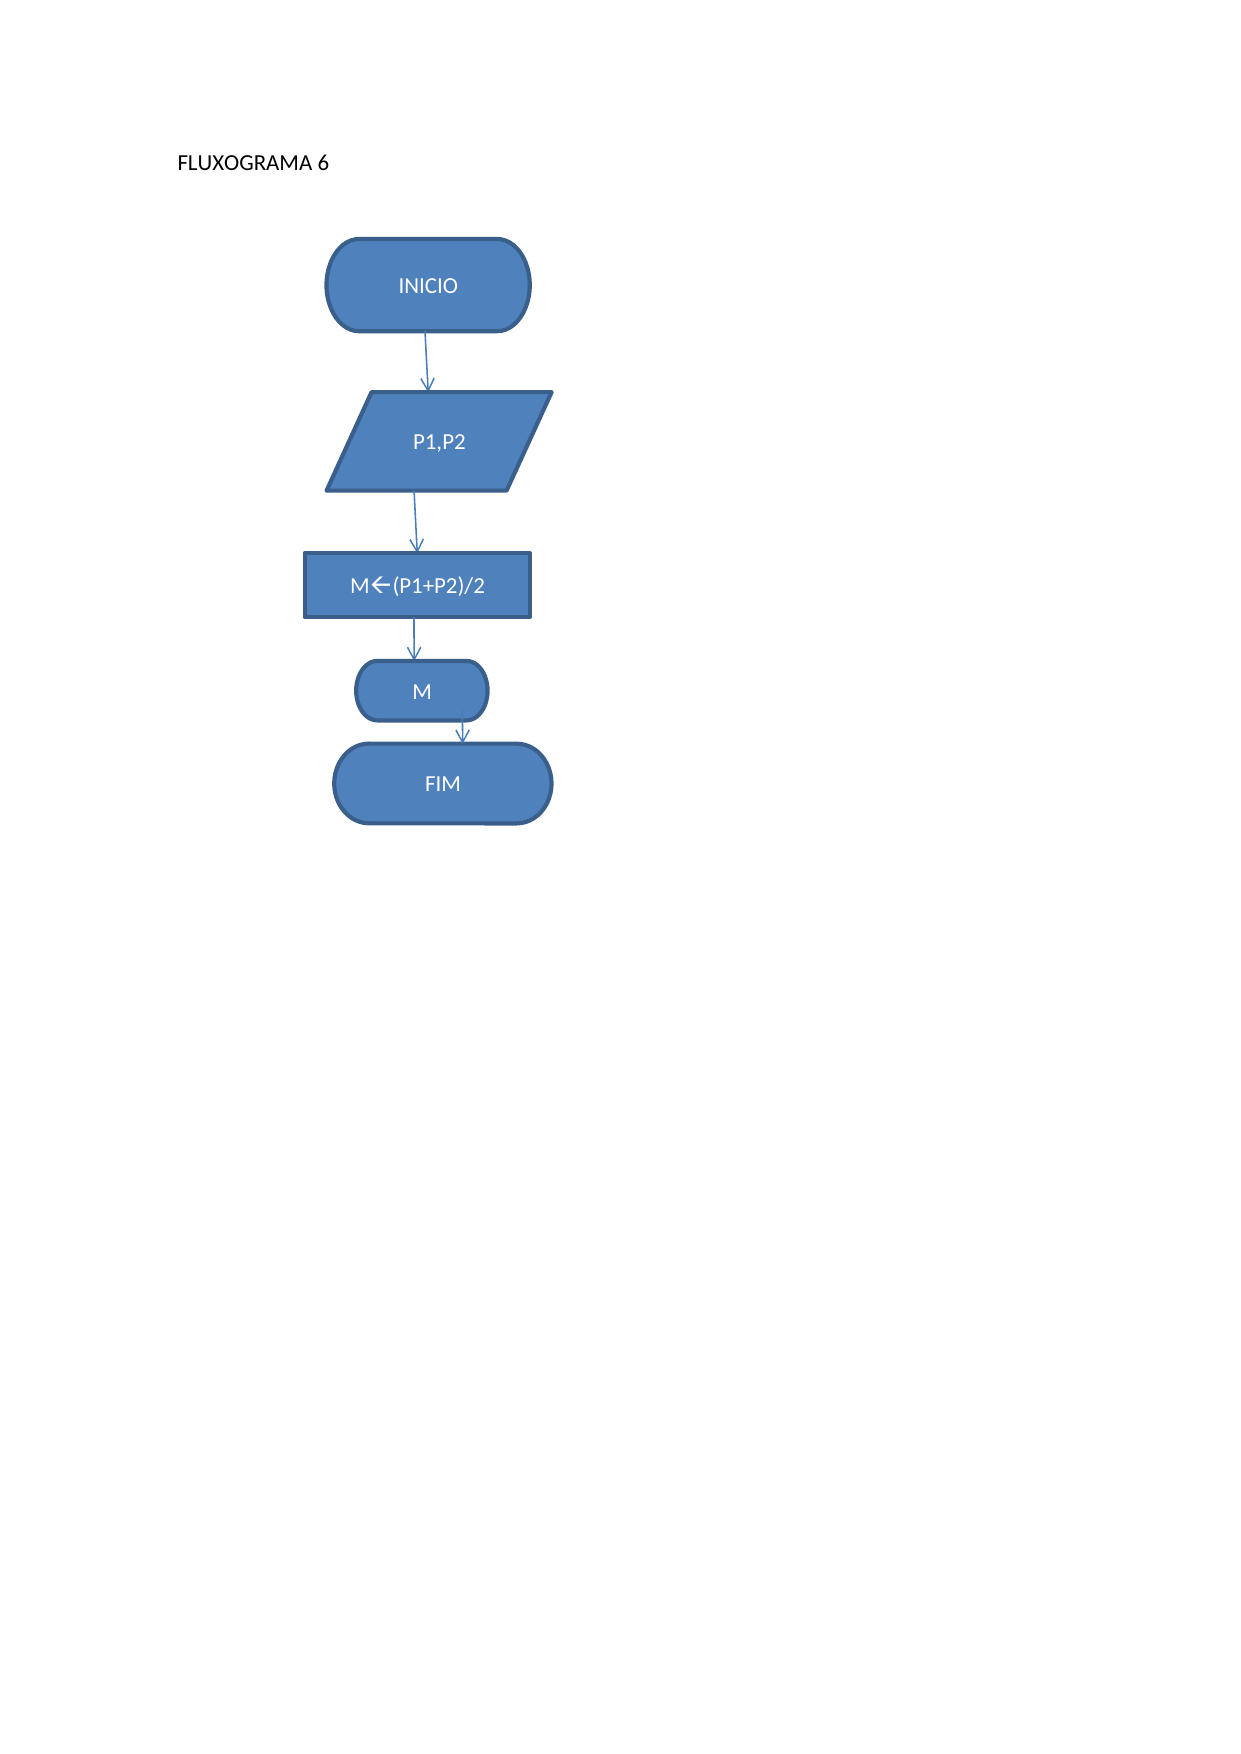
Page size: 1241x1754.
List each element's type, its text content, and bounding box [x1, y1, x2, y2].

text FLUXOGRAMA 6 [177, 148, 1063, 176]
